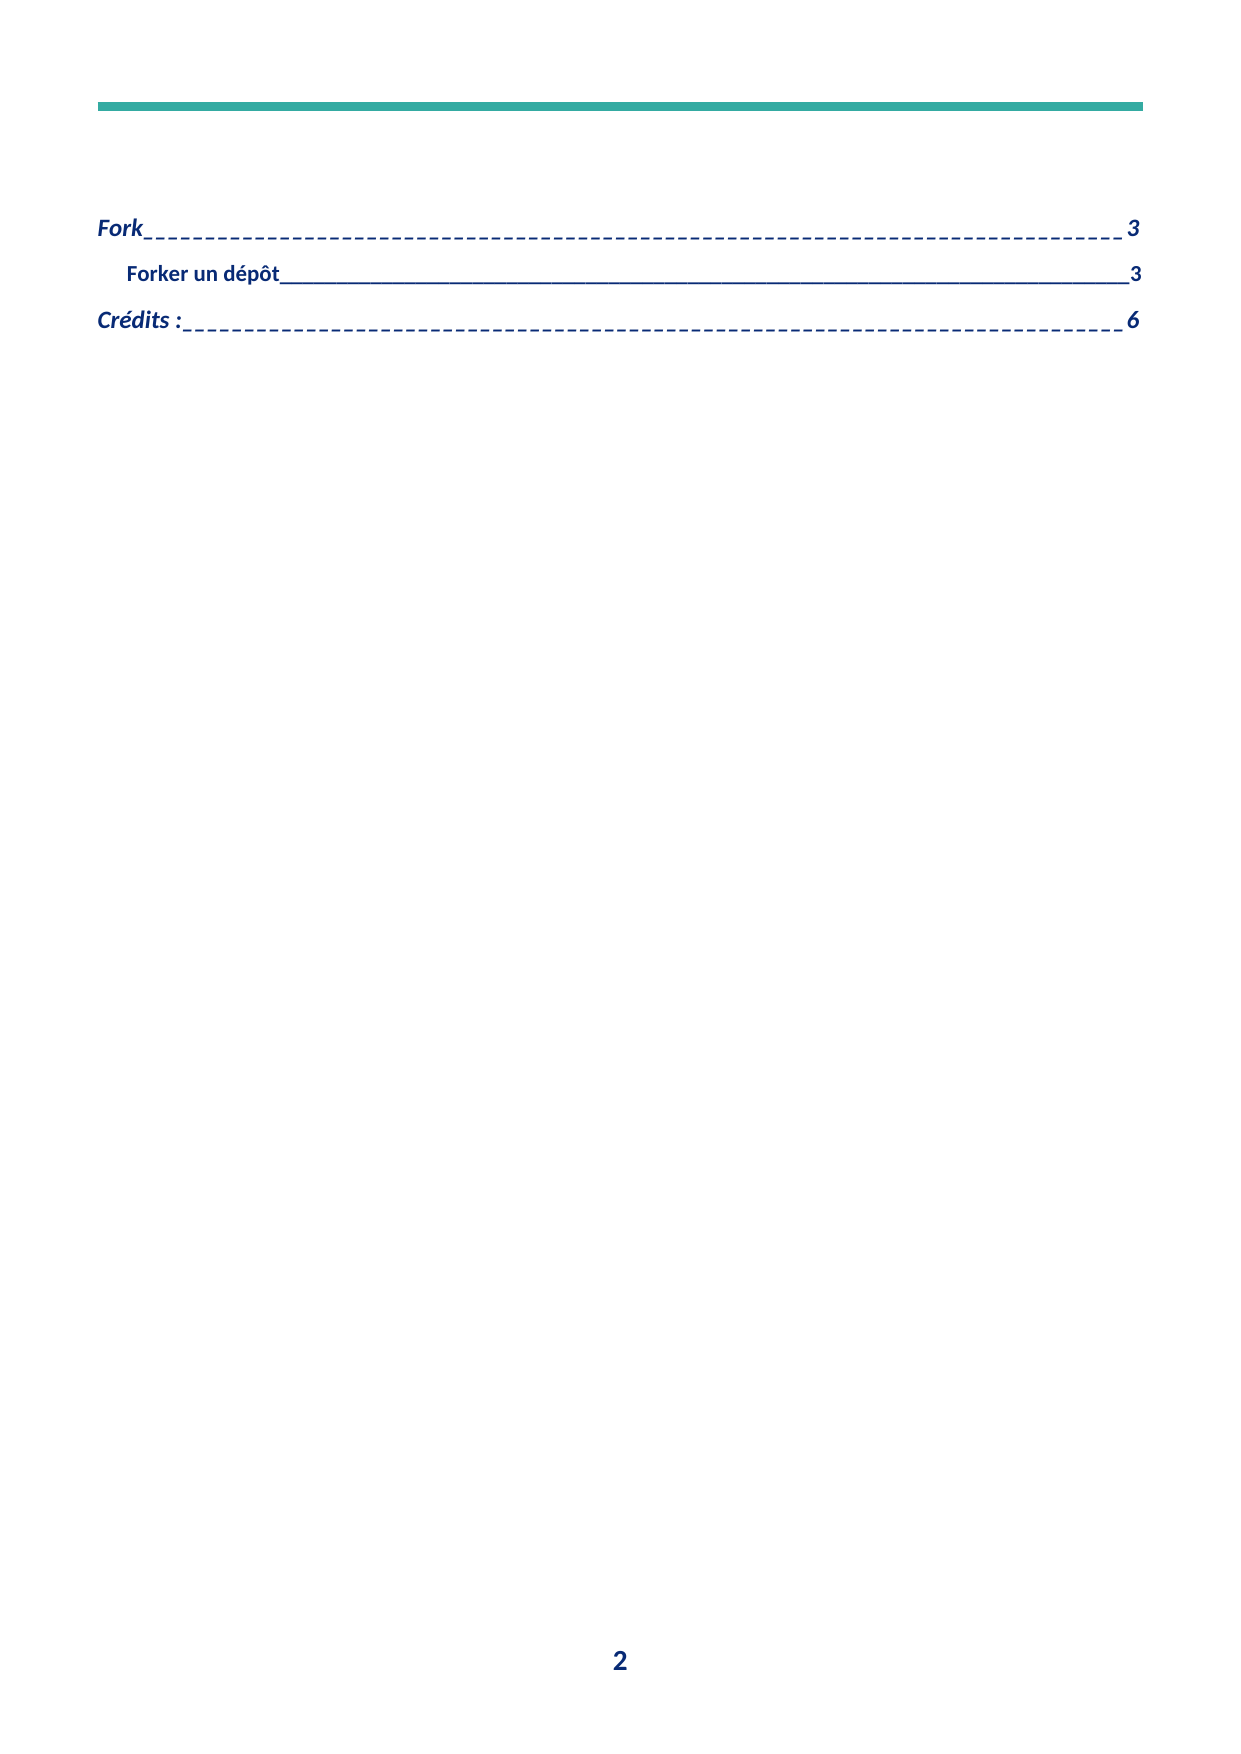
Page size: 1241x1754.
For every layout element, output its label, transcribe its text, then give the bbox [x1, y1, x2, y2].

text Forker un dépôt 3 [127, 259, 1143, 287]
text Crédits : 6 [97, 304, 1143, 334]
text Fork 3 [97, 212, 1143, 242]
